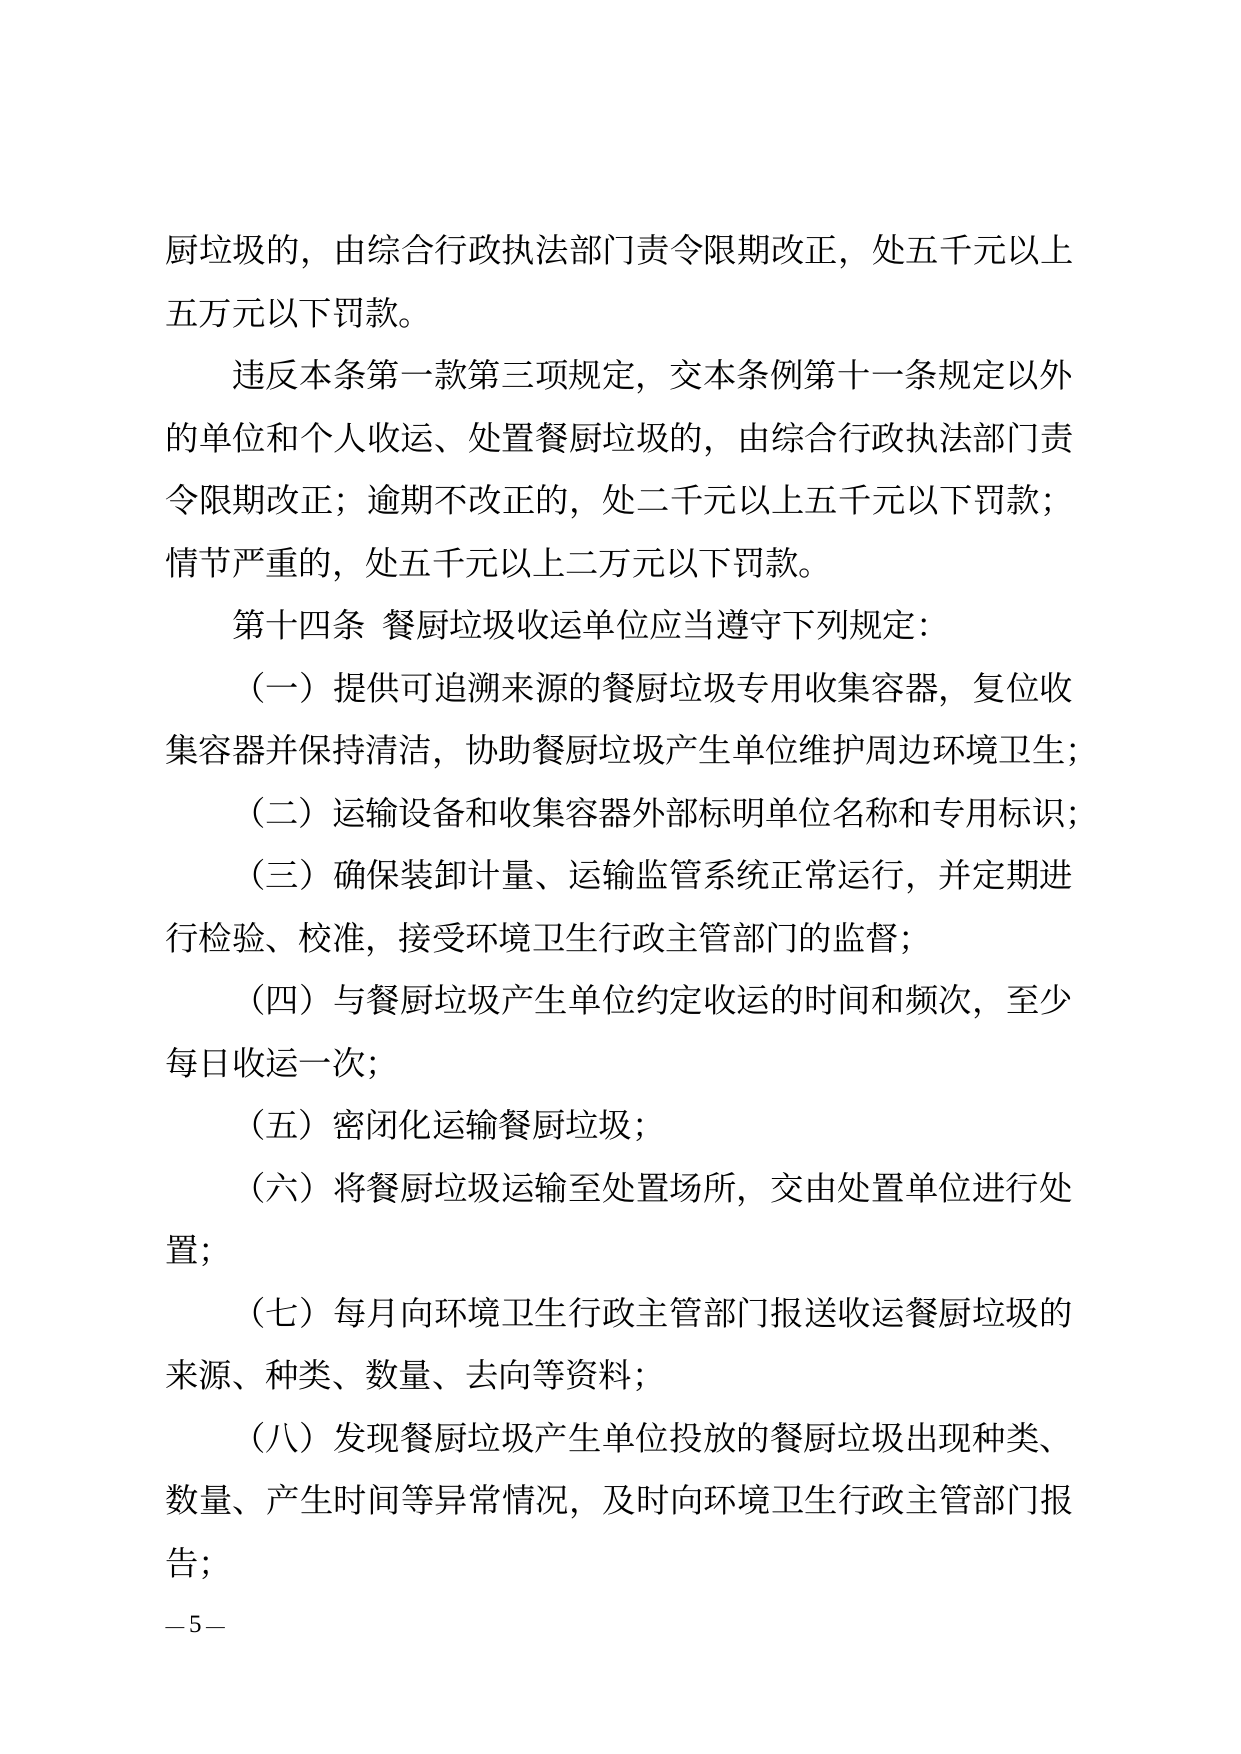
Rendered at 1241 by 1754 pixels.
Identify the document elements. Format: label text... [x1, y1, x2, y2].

text （八）发现餐厨垃圾产生单位投放的餐厨垃圾出现种类、数量、产生时间等异常情况，及时向环境卫生行政主管部门报告； [165, 1400, 1075, 1588]
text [165, 213, 1075, 338]
text （七）每月向环境卫生行政主管部门报送收运餐厨垃圾的来源、种类、数量、去向等资料； [165, 1275, 1075, 1400]
text 第十四条 餐厨垃圾收运单位应当遵守下列规定： [165, 588, 1075, 650]
text （一）提供可追溯来源的餐厨垃圾专用收集容器，复位收集容器并保持清洁，协助餐厨垃圾产生单位维护周边环境卫生； [165, 650, 1075, 775]
text （六）将餐厨垃圾运输至处置场所，交由处置单位进行处置； [165, 1150, 1075, 1275]
text 违反本条第一款第三项规定，交本条例第十一条规定以外的单位和个人收运、处置餐厨垃圾的，由综合行政执法部门责令限期改正；逾期不改正的，处二千元以上五千元以下罚款；情节严重的，处五千元以上二万元以下罚款。 [165, 338, 1075, 588]
text （四）与餐厨垃圾产生单位约定收运的时间和频次，至少每日收运一次； [165, 963, 1075, 1088]
text （二）运输设备和收集容器外部标明单位名称和专用标识； [165, 775, 1075, 838]
text （三）确保装卸计量、运输监管系统正常运行，并定期进行检验、校准，接受环境卫生行政主管部门的监督； [165, 838, 1075, 963]
text （五）密闭化运输餐厨垃圾； [165, 1088, 1075, 1150]
